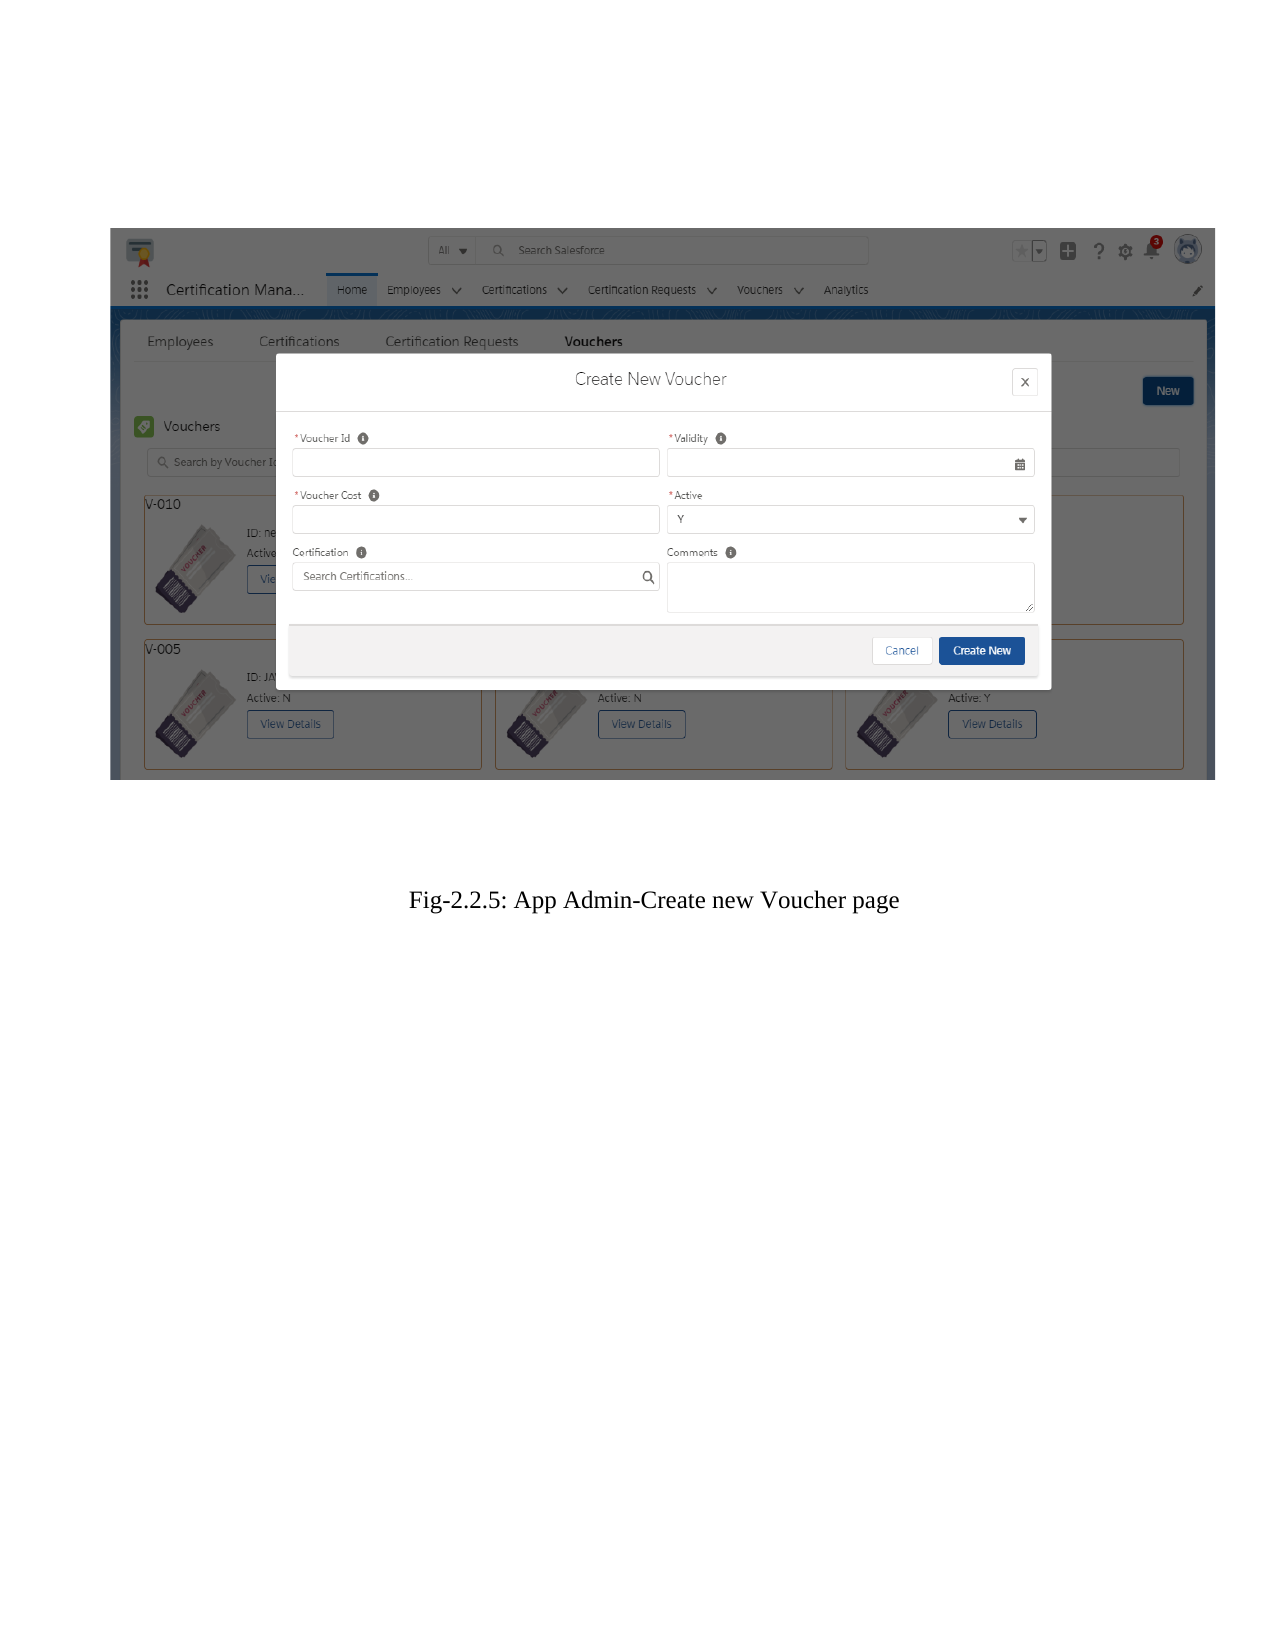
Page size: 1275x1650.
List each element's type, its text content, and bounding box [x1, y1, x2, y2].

text Fig-2.2.5: App Admin-Create new Voucher page [110, 885, 1139, 914]
picture [110, 228, 1216, 780]
